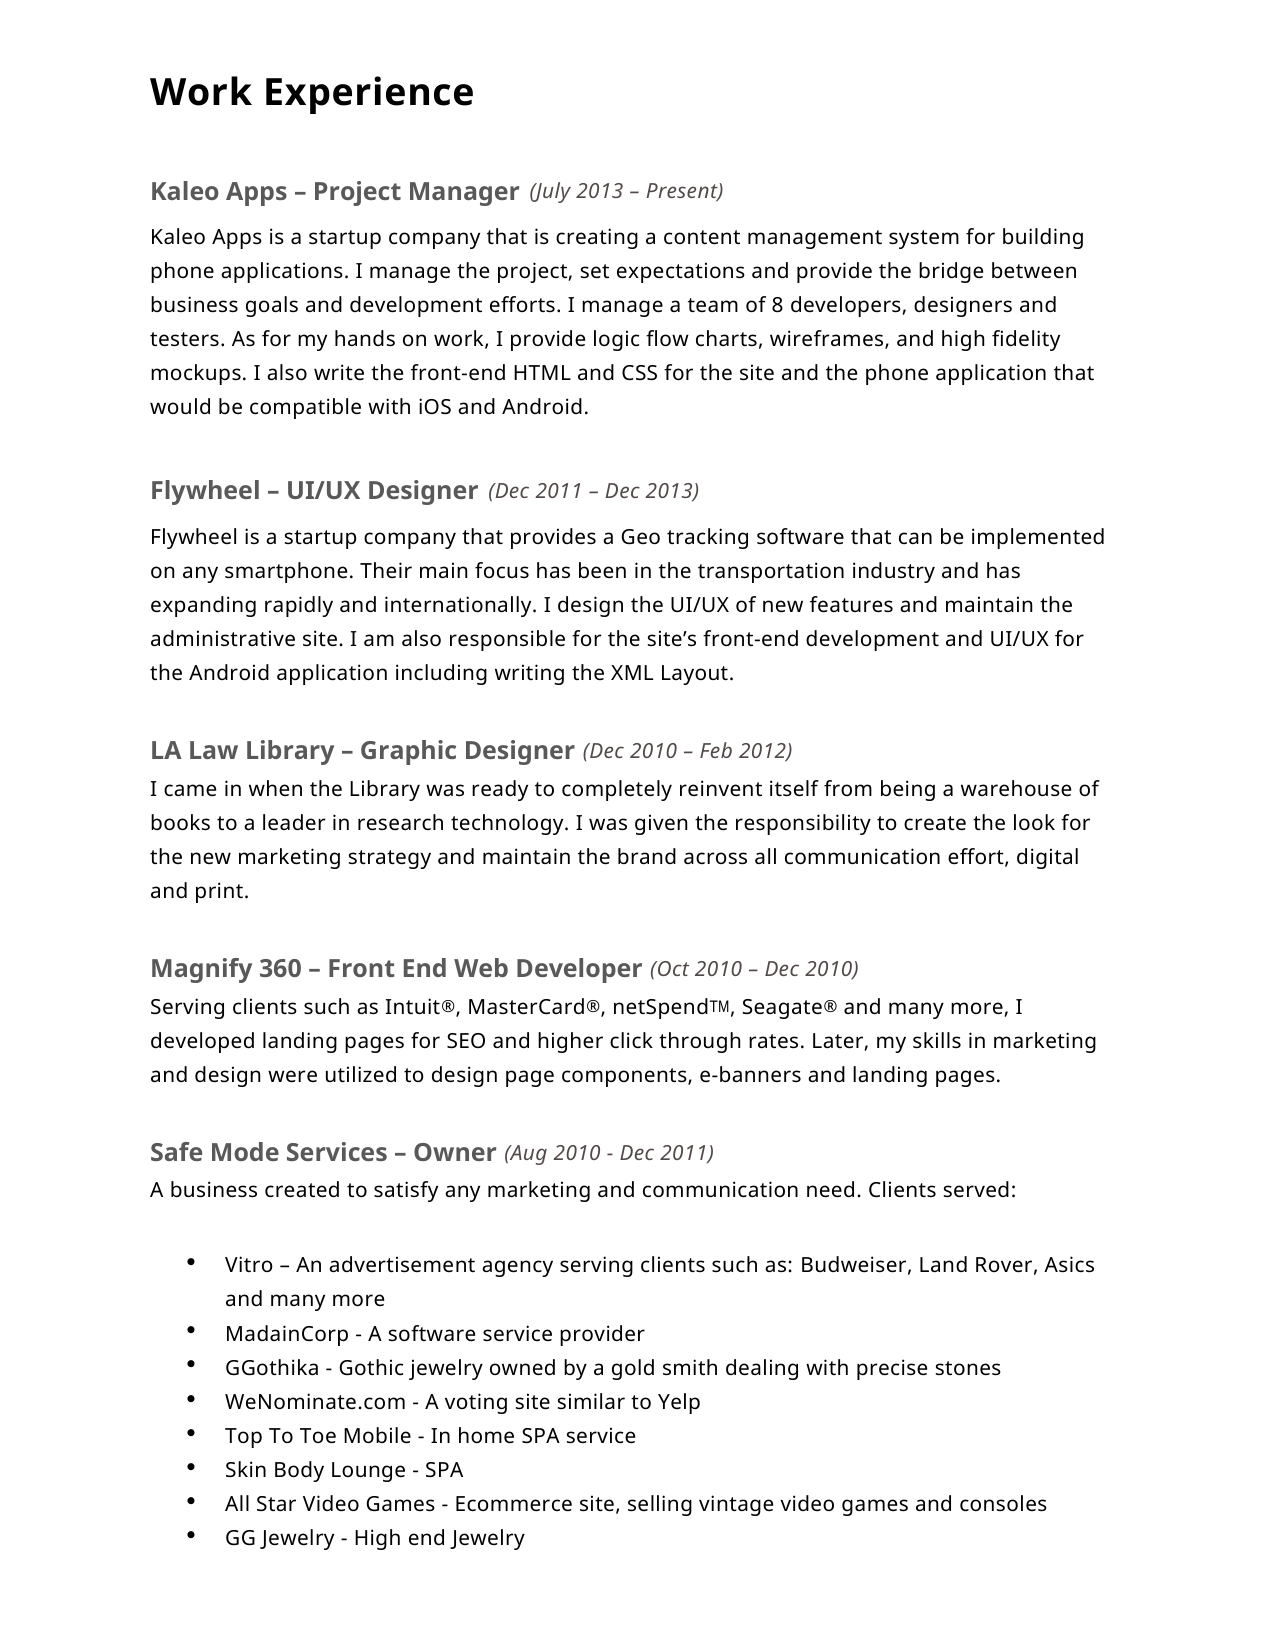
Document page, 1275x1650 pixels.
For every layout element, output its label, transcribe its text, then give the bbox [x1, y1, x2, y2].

list MadainCorp - A software service provider [187, 1319, 1125, 1347]
text Work Experience [150, 66, 1125, 117]
list All Star Video Games - Ecommerce site, selling vintage video games and consoles [187, 1489, 1125, 1517]
text Kaleo Apps – Project Manager (July 2013 – Present) [150, 168, 1125, 213]
text I came in when the Library was ready to completely reinvent itself from being a warehouse of books to a leader in research technology. I was given the responsibility to create the look for the new marketing strategy and maintain the brand across all communication effort, digital and print. [150, 774, 1125, 904]
list Skin Body Lounge - SPA [187, 1455, 1125, 1483]
text Magnify 360 – Front End Web Developer (Oct 2010 – Dec 2010) [150, 951, 1125, 985]
list Top To Toe Mobile - In home SPA service [187, 1421, 1125, 1449]
list Vitro – An advertisement agency serving clients such as: Budweiser, Land Rover, Asics and many more [187, 1251, 1125, 1313]
text Flywheel – UI/UX Designer (Dec 2011 – Dec 2013) [150, 467, 1125, 513]
list GGothika - Gothic jewelry owned by a gold smith dealing with precise stones [187, 1353, 1125, 1381]
list WeNominate.com - A voting site similar to Yelp [187, 1387, 1125, 1415]
text Safe Mode Services – Owner (Aug 2010 - Dec 2011) [150, 1135, 1125, 1169]
text Kaleo Apps is a startup company that is creating a content management system for building phone applications. I manage the project, set expectations and provide the bridge between business goals and development efforts. I manage a team of 8 developers, designers and testers. As for my hands on work, I provide logic flow charts, wireframes, and high fidelity mockups. I also write the front-end HTML and CSS for the site and the phone application that would be compatible with iOS and Android. [150, 222, 1125, 421]
text A business created to satisfy any marketing and communication need. Clients served: [150, 1176, 1125, 1204]
list GG Jewelry - High end Jewelry [187, 1523, 1125, 1551]
text LA Law Library – Graphic Designer (Dec 2010 – Feb 2012) [150, 733, 1125, 767]
text Serving clients such as Intuit®, MasterCard®, netSpendTM, Seagate® and many more, I developed landing pages for SEO and higher click through rates. Later, my skills in marketing and design were utilized to design page components, e-banners and landing pages. [150, 992, 1125, 1088]
text Flywheel is a startup company that provides a Geo tracking software that can be implemented on any smartphone. Their main focus has been in the transportation industry and has expanding rapidly and internationally. I design the UI/UX of new features and maintain the administrative site. I am also responsible for the site’s front-end development and UI/UX for the Android application including writing the XML Layout. [150, 522, 1125, 687]
